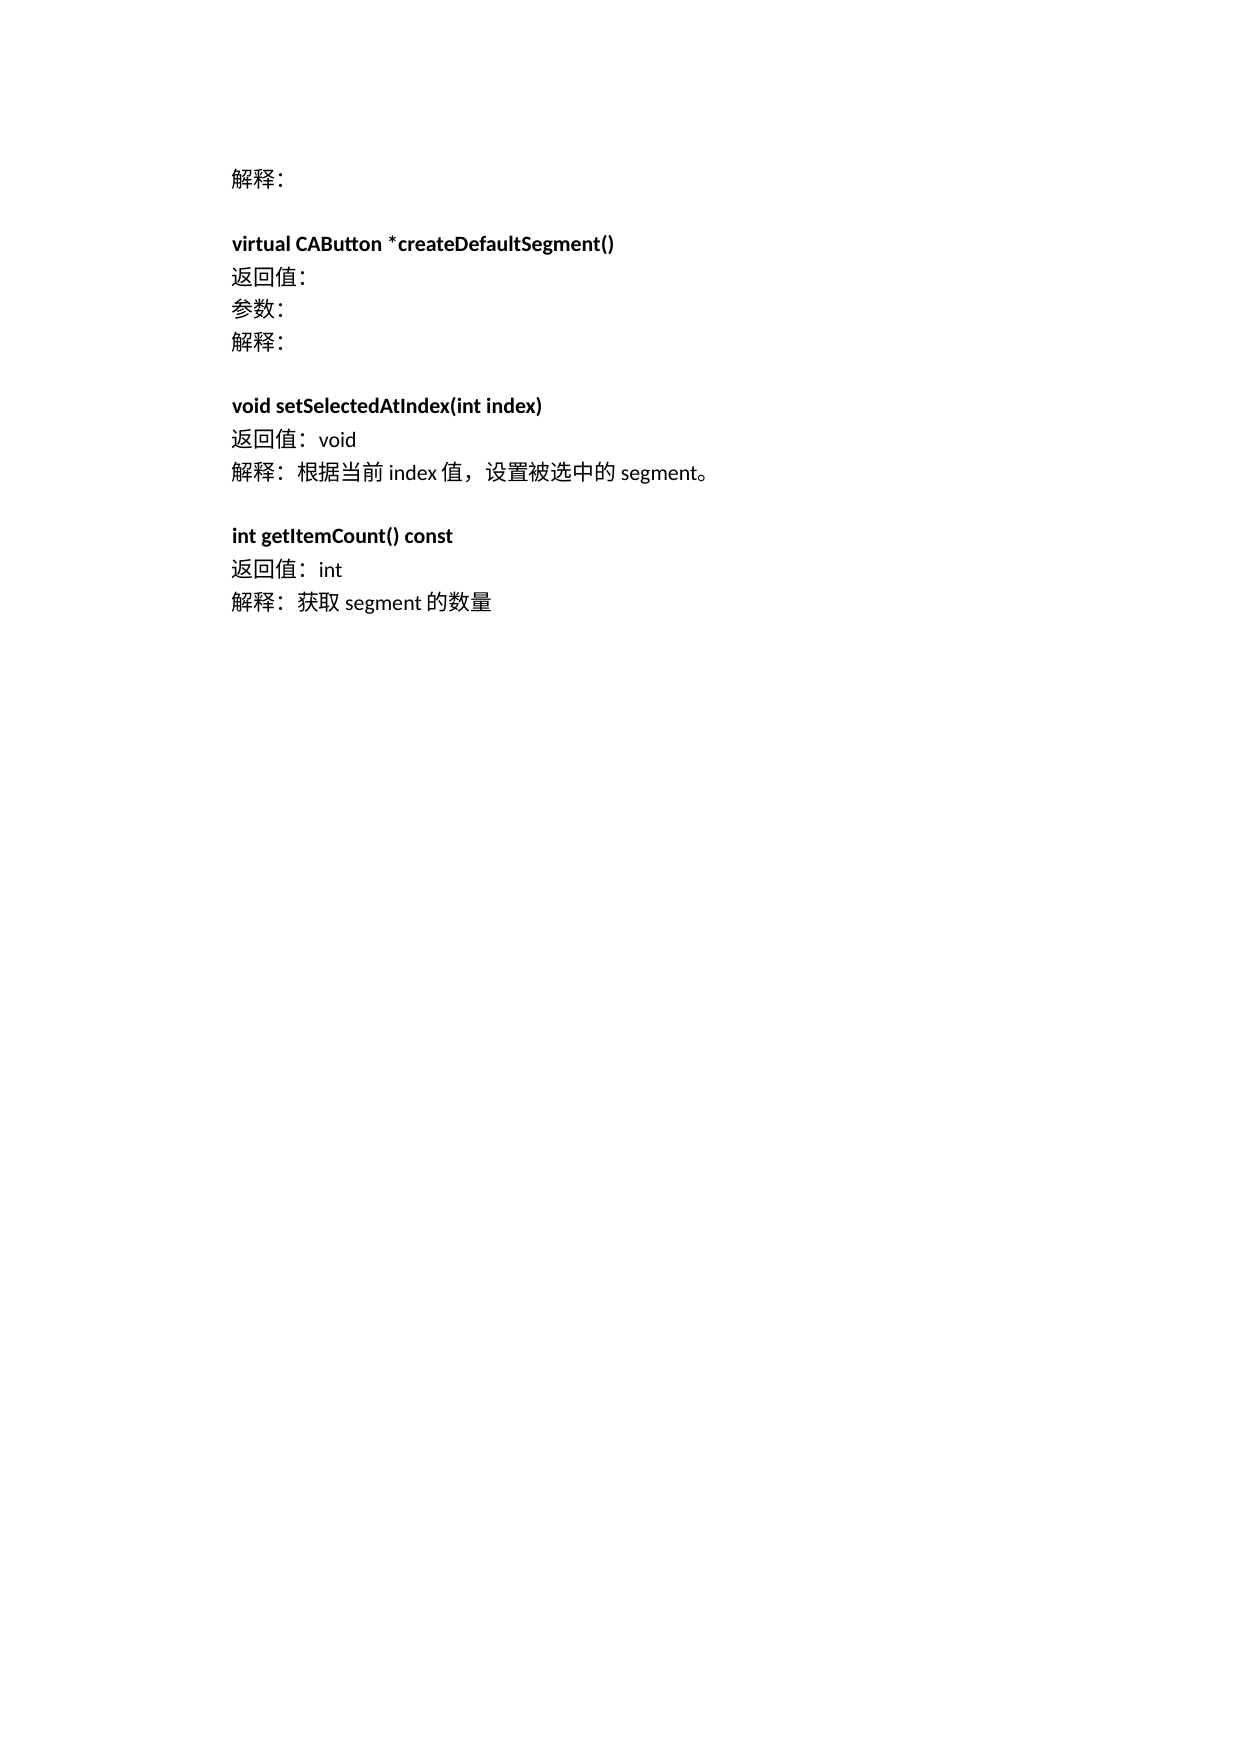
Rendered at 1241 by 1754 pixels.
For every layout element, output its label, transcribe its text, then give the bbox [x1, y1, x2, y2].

text int getItemCount() const [187, 519, 1053, 552]
text 返回值：int [187, 552, 1053, 584]
text 解释： [187, 162, 1053, 194]
text 参数： [187, 292, 1053, 324]
text 解释： [187, 324, 1053, 357]
text 解释：根据当前index值，设置被选中的segment。 [187, 454, 1053, 487]
text 返回值： [187, 259, 1053, 292]
text 返回值：void [187, 422, 1053, 454]
text void setSelectedAtIndex(int index) [187, 389, 1053, 422]
text 解释：获取segment的数量 [187, 584, 1053, 617]
text virtual CAButton *createDefaultSegment() [187, 227, 1053, 259]
